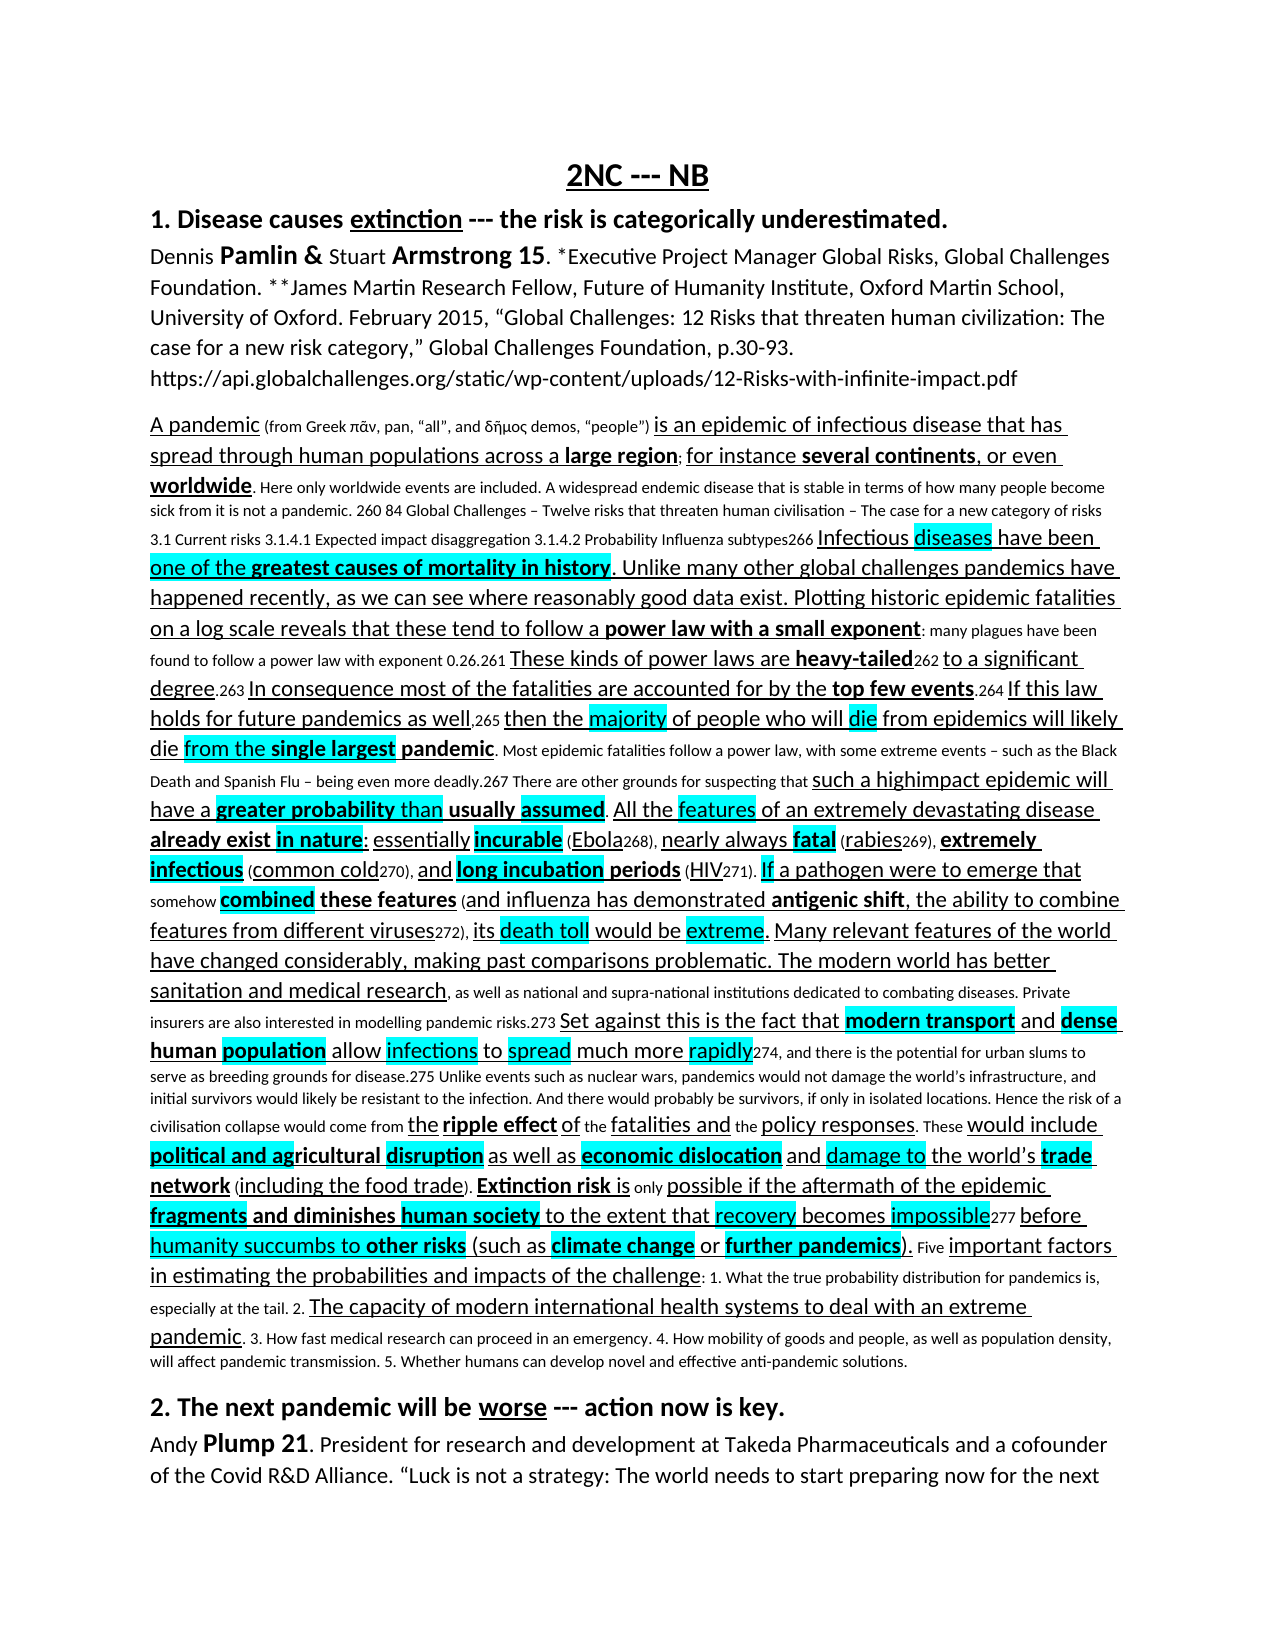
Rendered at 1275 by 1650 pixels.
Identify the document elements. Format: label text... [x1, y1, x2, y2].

text A pandemic (from Greek πᾶν, pan, “all”, and δῆμος demos, “people”) is an epidemic of infectious disease that has spread through human populations across a large region; for instance several continents, or even worldwide. Here only worldwide events are included. A widespread endemic disease that is stable in terms of how many people become sick from it is not a pandemic. 260 84 Global Challenges – Twelve risks that threaten human civilisation – The case for a new category of risks 3.1 Current risks 3.1.4.1 Expected impact disaggregation 3.1.4.2 Probability Influenza subtypes266 Infectious diseases have been one of the greatest causes of mortality in history. Unlike many other global challenges pandemics have happened recently, as we can see where reasonably good data exist. Plotting historic epidemic fatalities on a log scale reveals that these tend to follow a power law with a small exponent: many plagues have been found to follow a power law with exponent 0.26.261 These kinds of power laws are heavy-tailed262 to a significant degree.263 In consequence most of the fatalities are accounted for by the top few events.264 If this law holds for future pandemics as well,265 then the majority of people who will die from epidemics will likely die from the single largest pandemic. Most epidemic fatalities follow a power law, with some extreme events – such as the Black Death and Spanish Flu – being even more deadly.267 There are other grounds for suspecting that such a highimpact epidemic will have a greater probability than usually assumed. All the features of an extremely devastating disease already exist in nature: essentially incurable (Ebola268), nearly always fatal (rabies269), extremely infectious (common cold270), and long incubation periods (HIV271). If a pathogen were to emerge that somehow combined these features (and influenza has demonstrated antigenic shift, the ability to combine features from different viruses272), its death toll would be extreme. Many relevant features of the world have changed considerably, making past comparisons problematic. The modern world has better sanitation and medical research, as well as national and supra-national institutions dedicated to combating diseases. Private insurers are also interested in modelling pandemic risks.273 Set against this is the fact that modern transport and dense human population allow infections to spread much more rapidly274, and there is the potential for urban slums to serve as breeding grounds for disease.275 Unlike events such as nuclear wars, pandemics would not damage the world’s infrastructure, and initial survivors would likely be resistant to the infection. And there would probably be survivors, if only in isolated locations. Hence the risk of a civilisation collapse would come from the ripple effect of the fatalities and the policy responses. These would include political and agricultural disruption as well as economic dislocation and damage to the world’s trade network (including the food trade). Extinction risk is only possible if the aftermath of the epidemic fragments and diminishes human society to the extent that recovery becomes impossible277 before humanity succumbs to other risks (such as climate change or further pandemics). Five important factors in estimating the probabilities and impacts of the challenge: 1. What the true probability distribution for pandemics is, especially at the tail. 2. The capacity of modern international health systems to deal with an extreme pandemic. 3. How fast medical research can proceed in an emergency. 4. How mobility of goods and people, as well as population density, will affect pandemic transmission. 5. Whether humans can develop novel and effective anti-pandemic solutions. [150, 411, 1125, 1372]
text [150, 1426, 1125, 1489]
subtitle 1. Disease causes extinction --- the risk is categorically underestimated. [150, 202, 1125, 235]
text Dennis Pamlin & Stuart Armstrong 15. *Executive Project Manager Global Risks, Global Challenges Foundation. **James Martin Research Fellow, Future of Humanity Institute, Oxford Martin School, University of Oxford. February 2015, “Global Challenges: 12 Risks that threaten human civilization: The case for a new risk category,” Global Challenges Foundation, p.30-93. https://api.globalchallenges.org/static/wp-content/uploads/12-Risks-with-infinite-impact.pdf [150, 238, 1125, 392]
subtitle 2. The next pandemic will be worse --- action now is key. [150, 1390, 1125, 1423]
subtitle 2NC --- NB [150, 154, 1125, 195]
